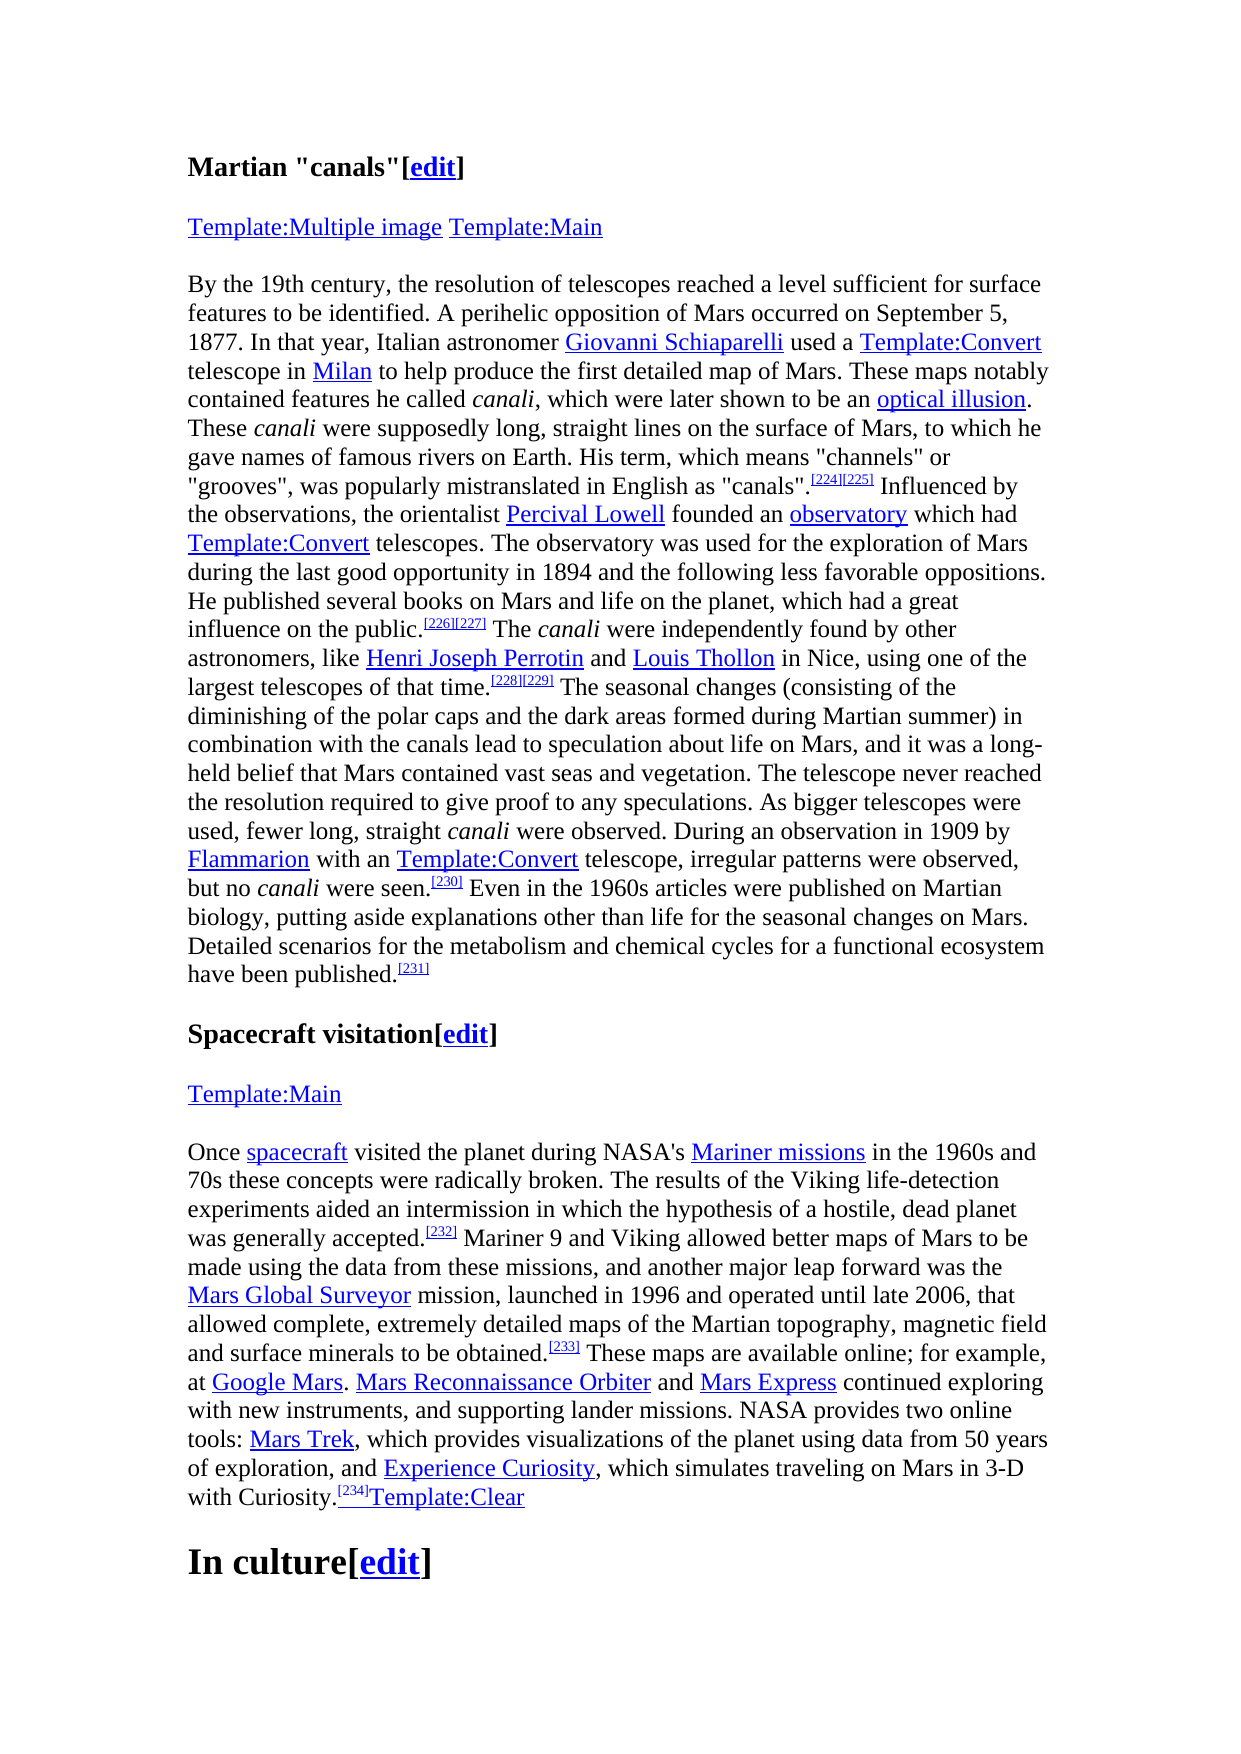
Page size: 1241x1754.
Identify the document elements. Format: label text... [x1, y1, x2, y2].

subtitle Spacecraft visitation[edit] [187, 1017, 1053, 1050]
text By the 19th century, the resolution of telescopes reached a level sufficient for surface features to be identified. A perihelic opposition of Mars occurred on September 5, 1877. In that year, Italian astronomer Giovanni Schiaparelli used a Template:Convert telescope in Milan to help produce the first detailed map of Mars. These maps notably contained features he called canali, which were later shown to be an optical illusion. These canali were supposedly long, straight lines on the surface of Mars, to which he gave names of famous rivers on Earth. His term, which means "channels" or "grooves", was popularly mistranslated in English as "canals".[224][225] Influenced by the observations, the orientalist Percival Lowell founded an observatory which had Template:Convert telescopes. The observatory was used for the exploration of Mars during the last good opportunity in 1894 and the following less favorable oppositions. He published several books on Mars and life on the planet, which had a great influence on the public.[226][227] The canali were independently found by other astronomers, like Henri Joseph Perrotin and Louis Thollon in Nice, using one of the largest telescopes of that time.[228][229] The seasonal changes (consisting of the diminishing of the polar caps and the dark areas formed during Martian summer) in combination with the canals lead to speculation about life on Mars, and it was a long-held belief that Mars contained vast seas and vegetation. The telescope never reached the resolution required to give proof to any speculations. As bigger telescopes were used, fewer long, straight canali were observed. During an observation in 1909 by Flammarion with an Template:Convert telescope, irregular patterns were observed, but no canali were seen.[230] Even in the 1960s articles were published on Martian biology, putting aside explanations other than life for the seasonal changes on Mars. Detailed scenarios for the metabolism and chemical cycles for a functional ecosystem have been published.[231] [187, 269, 1053, 988]
subtitle In culture[edit] [187, 1540, 1053, 1583]
text Template:Multiple image Template:Main [187, 212, 1053, 240]
subtitle Martian "canals"[edit] [187, 150, 1053, 182]
text Once spacecraft visited the planet during NASA's Mariner missions in the 1960s and 70s these concepts were radically broken. The results of the Viking life-detection experiments aided an intermission in which the hypothesis of a hostile, dead planet was generally accepted.[232] Mariner 9 and Viking allowed better maps of Mars to be made using the data from these missions, and another major leap forward was the Mars Global Surveyor mission, launched in 1996 and operated until late 2006, that allowed complete, extremely detailed maps of the Martian topography, magnetic field and surface minerals to be obtained.[233] These maps are available online; for example, at Google Mars. Mars Reconnaissance Orbiter and Mars Express continued exploring with new instruments, and supporting lander missions. NASA provides two online tools: Mars Trek, which provides visualizations of the planet using data from 50 years of exploration, and Experience Curiosity, which simulates traveling on Mars in 3-D with Curiosity.[234]Template:Clear [187, 1137, 1053, 1511]
text Template:Main [187, 1079, 1053, 1108]
